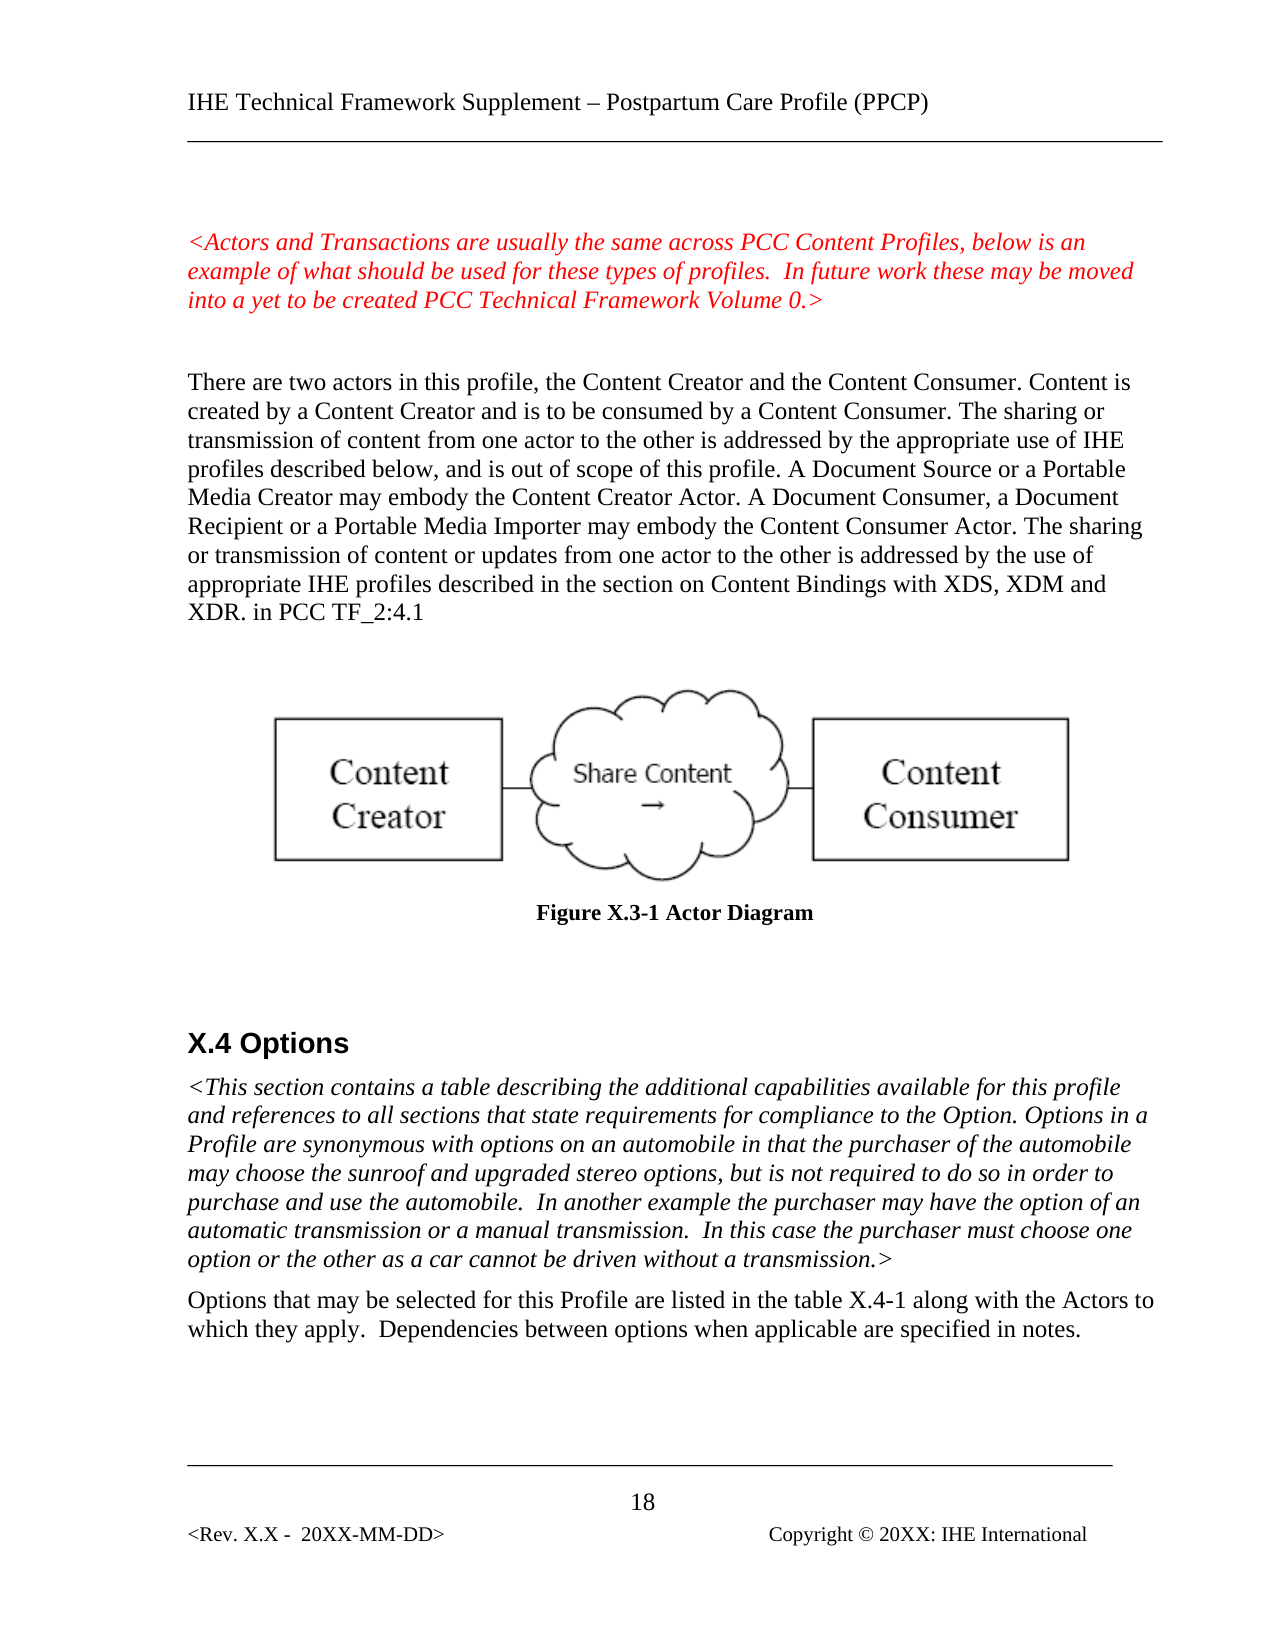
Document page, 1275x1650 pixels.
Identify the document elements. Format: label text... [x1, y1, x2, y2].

text <Actors and Transactions are usually the same across PCC Content Profiles, below is an example of what should be used for these types of profiles. In future work these may be moved into a yet to be created PCC Technical Framework Volume 0.> [187, 227, 1162, 314]
text Figure X.3-1 Actor Diagram [187, 899, 1162, 925]
text X.4 Options [187, 1026, 1162, 1059]
text Options that may be selected for this Profile are listed in the table X.4-1 along with the Actors to which they apply. Dependencies between options when applicable are specified in notes. [187, 1286, 1162, 1343]
text There are two actors in this profile, the Content Creator and the Content Consumer. Content is created by a Content Creator and is to be consumed by a Content Consumer. The sharing or transmission of content from one actor to the other is addressed by the appropriate use of IHE profiles described below, and is out of scope of this profile. A Document Source or a Portable Media Creator may embody the Content Creator Actor. A Document Consumer, a Document Recipient or a Portable Media Importer may embody the Content Consumer Actor. The sharing or transmission of content or updates from one actor to the other is addressed by the use of appropriate IHE profiles described in the section on Content Bindings with XDS, XDM and XDR. in PCC TF_2:4.1 [187, 367, 1162, 626]
text <This section contains a table describing the additional capabilities available for this profile and references to all sections that state requirements for compliance to the Option. Options in a Profile are synonymous with options on an automobile in that the purchaser of the automobile may choose the sunroof and upgraded stereo options, but is not required to do so in order to purchase and use the automobile. In another example the purchaser may have the option of an automatic transmission or a manual transmission. In this case the purchaser must choose one option or the other as a car cannot be driven without a transmission.> [187, 1072, 1162, 1273]
